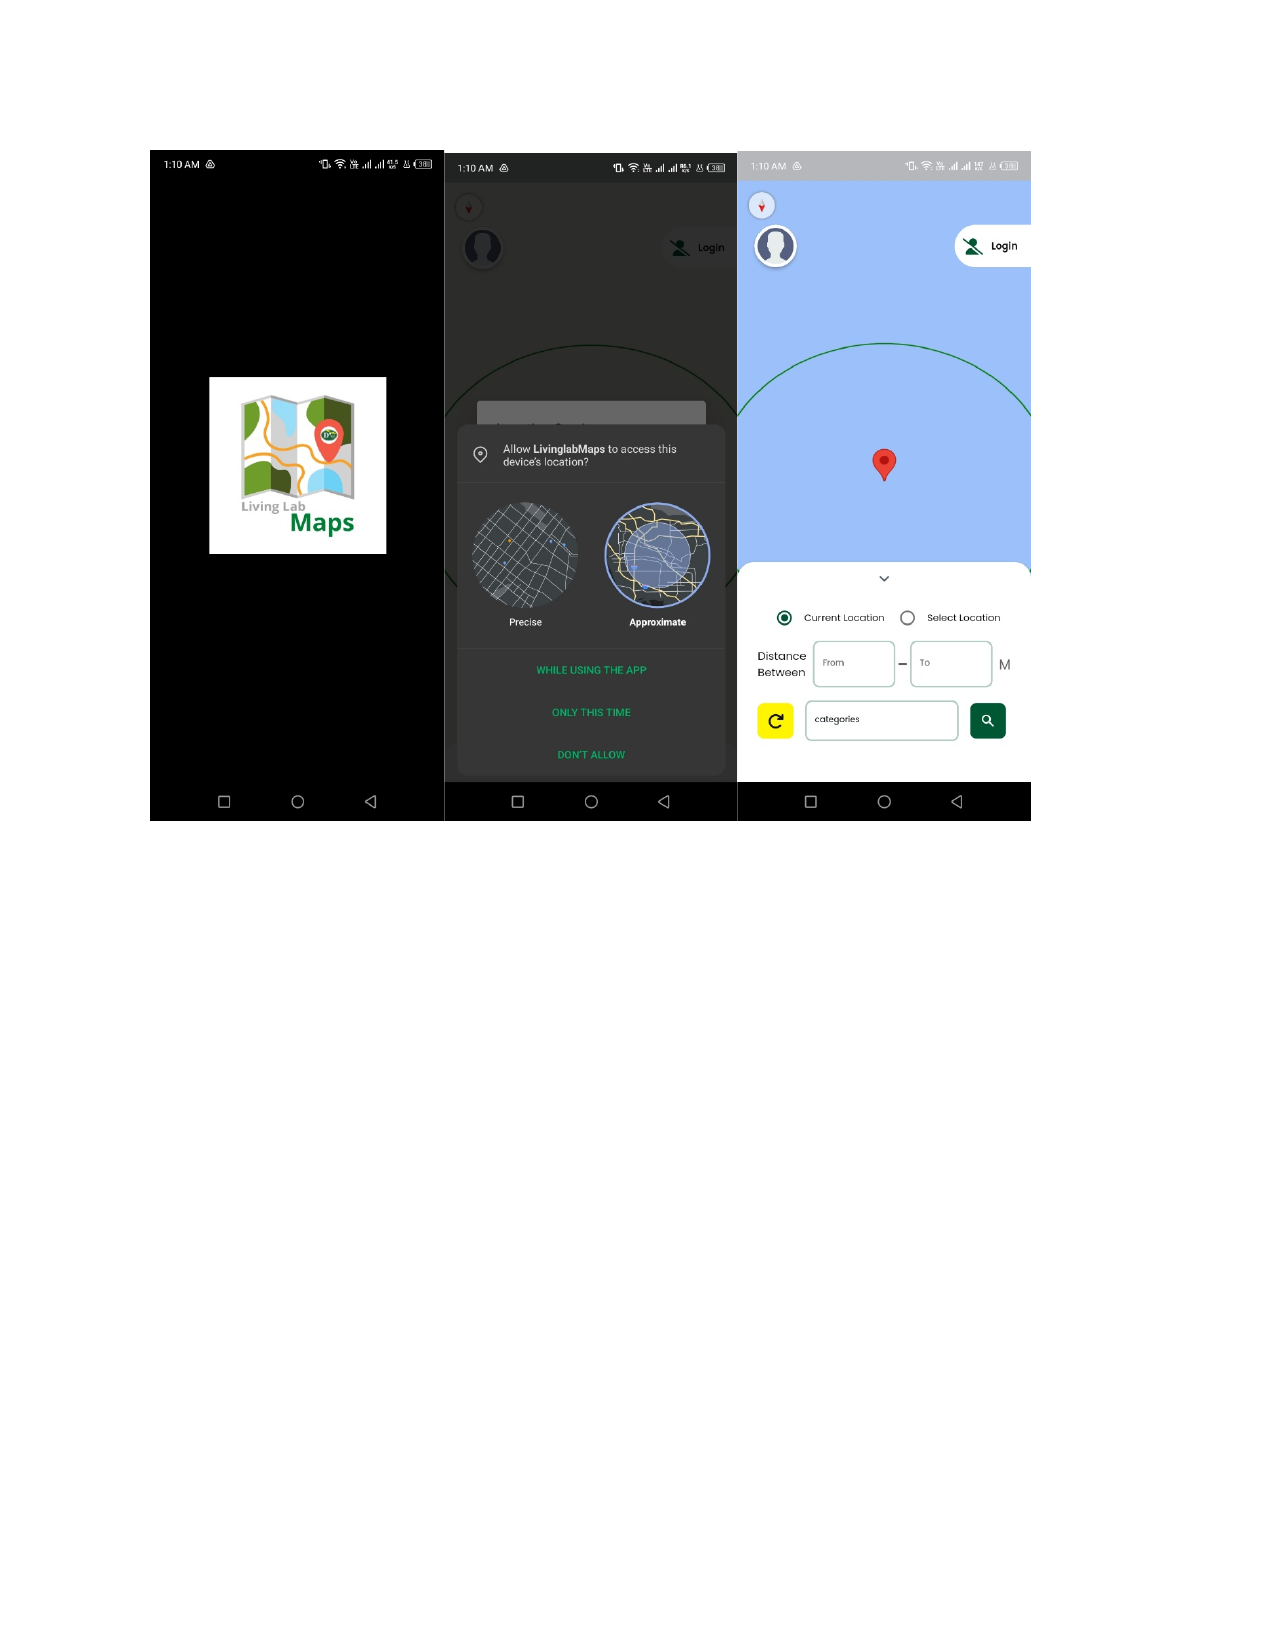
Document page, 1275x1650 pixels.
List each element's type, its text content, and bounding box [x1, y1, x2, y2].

picture [150, 150, 1031, 821]
text ===================================================================================== [445, 150, 1125, 820]
